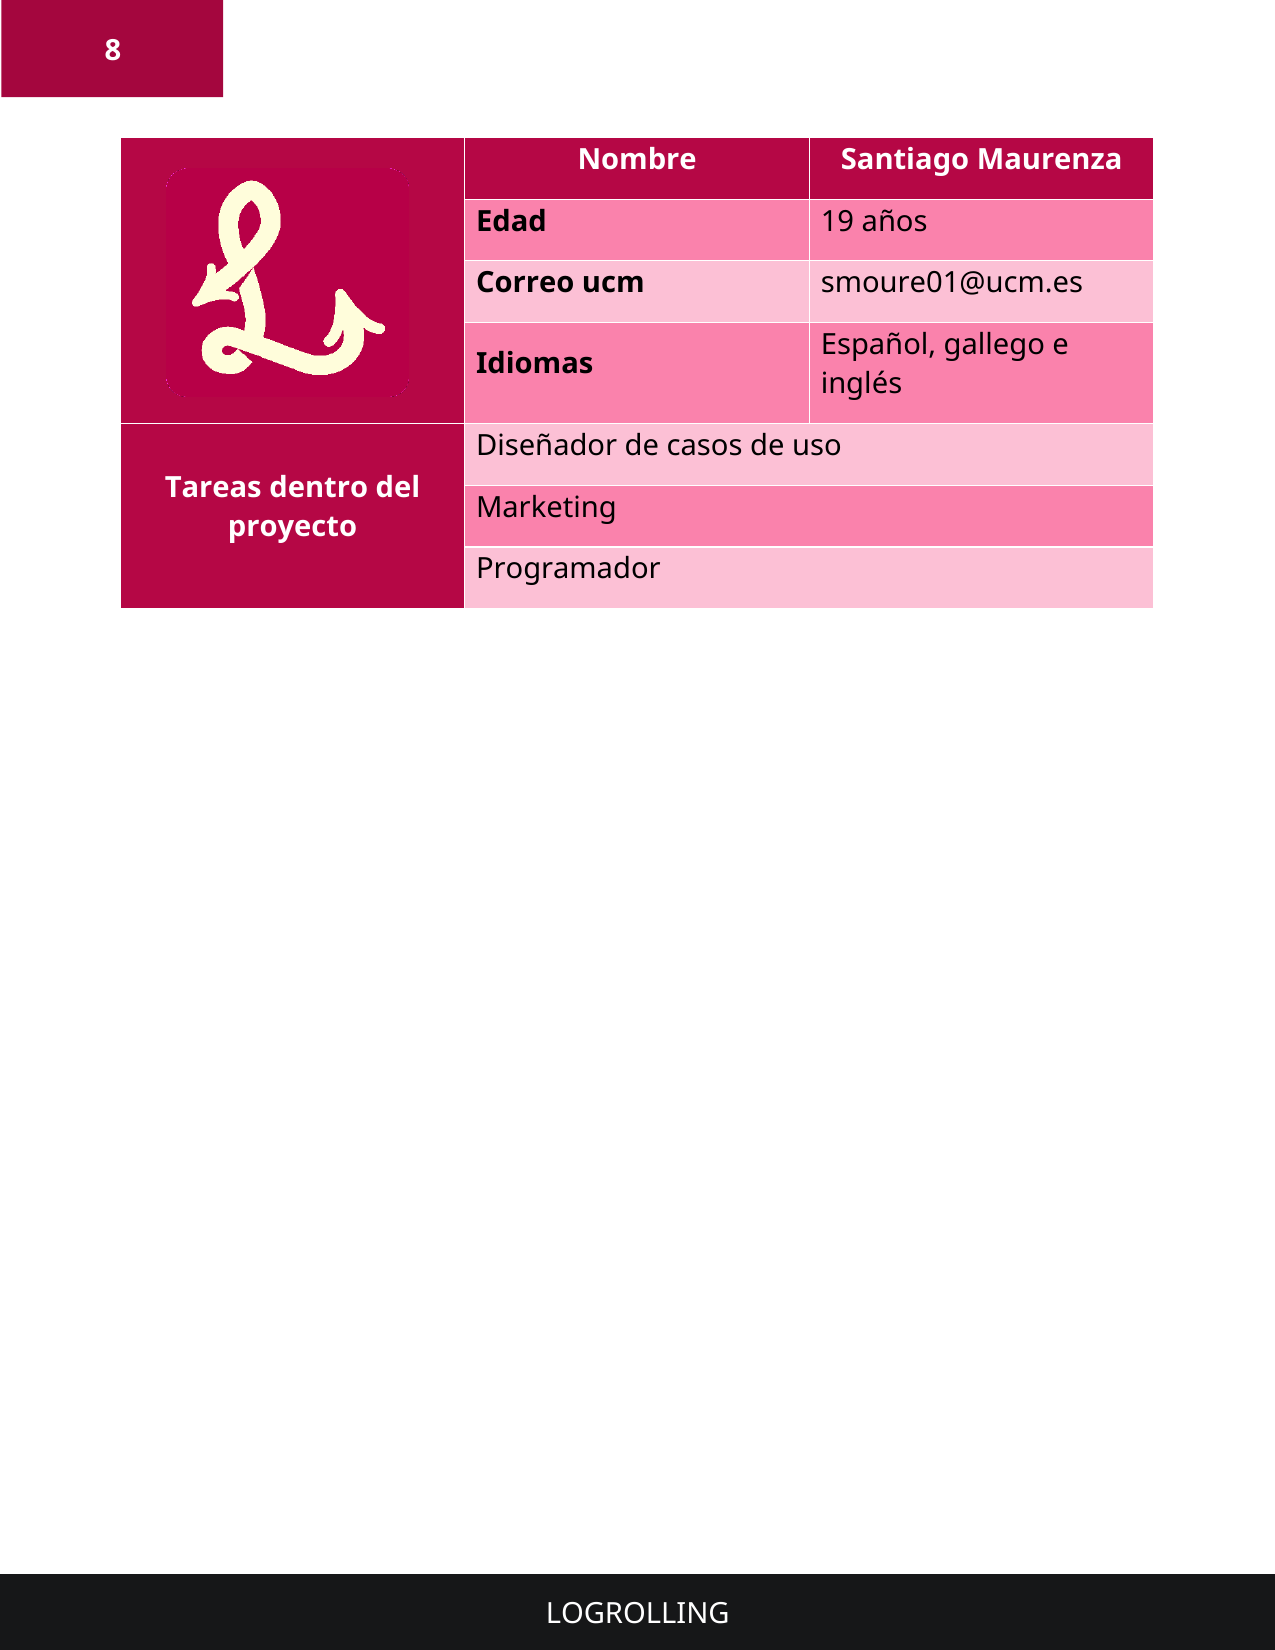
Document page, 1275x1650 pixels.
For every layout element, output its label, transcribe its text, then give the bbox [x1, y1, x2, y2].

table_cell 19 años [810, 200, 1153, 260]
table_cell Español, gallego e inglés [810, 323, 1153, 423]
table_header Nombre [465, 138, 809, 199]
table_cell Tareas dentro del proyecto [121, 424, 464, 608]
table_header Santiago Maurenza [810, 138, 1153, 199]
table_header [121, 138, 464, 423]
table_cell Correo ucm [465, 261, 809, 322]
picture [166, 168, 409, 397]
table_cell Idiomas [465, 323, 809, 423]
table_cell Edad [465, 200, 809, 260]
table_cell Programador [465, 548, 1153, 608]
table_cell smoure01@ucm.es [810, 261, 1153, 322]
table_cell Diseñador de casos de uso [465, 424, 1153, 485]
table_cell Marketing [465, 486, 1153, 546]
